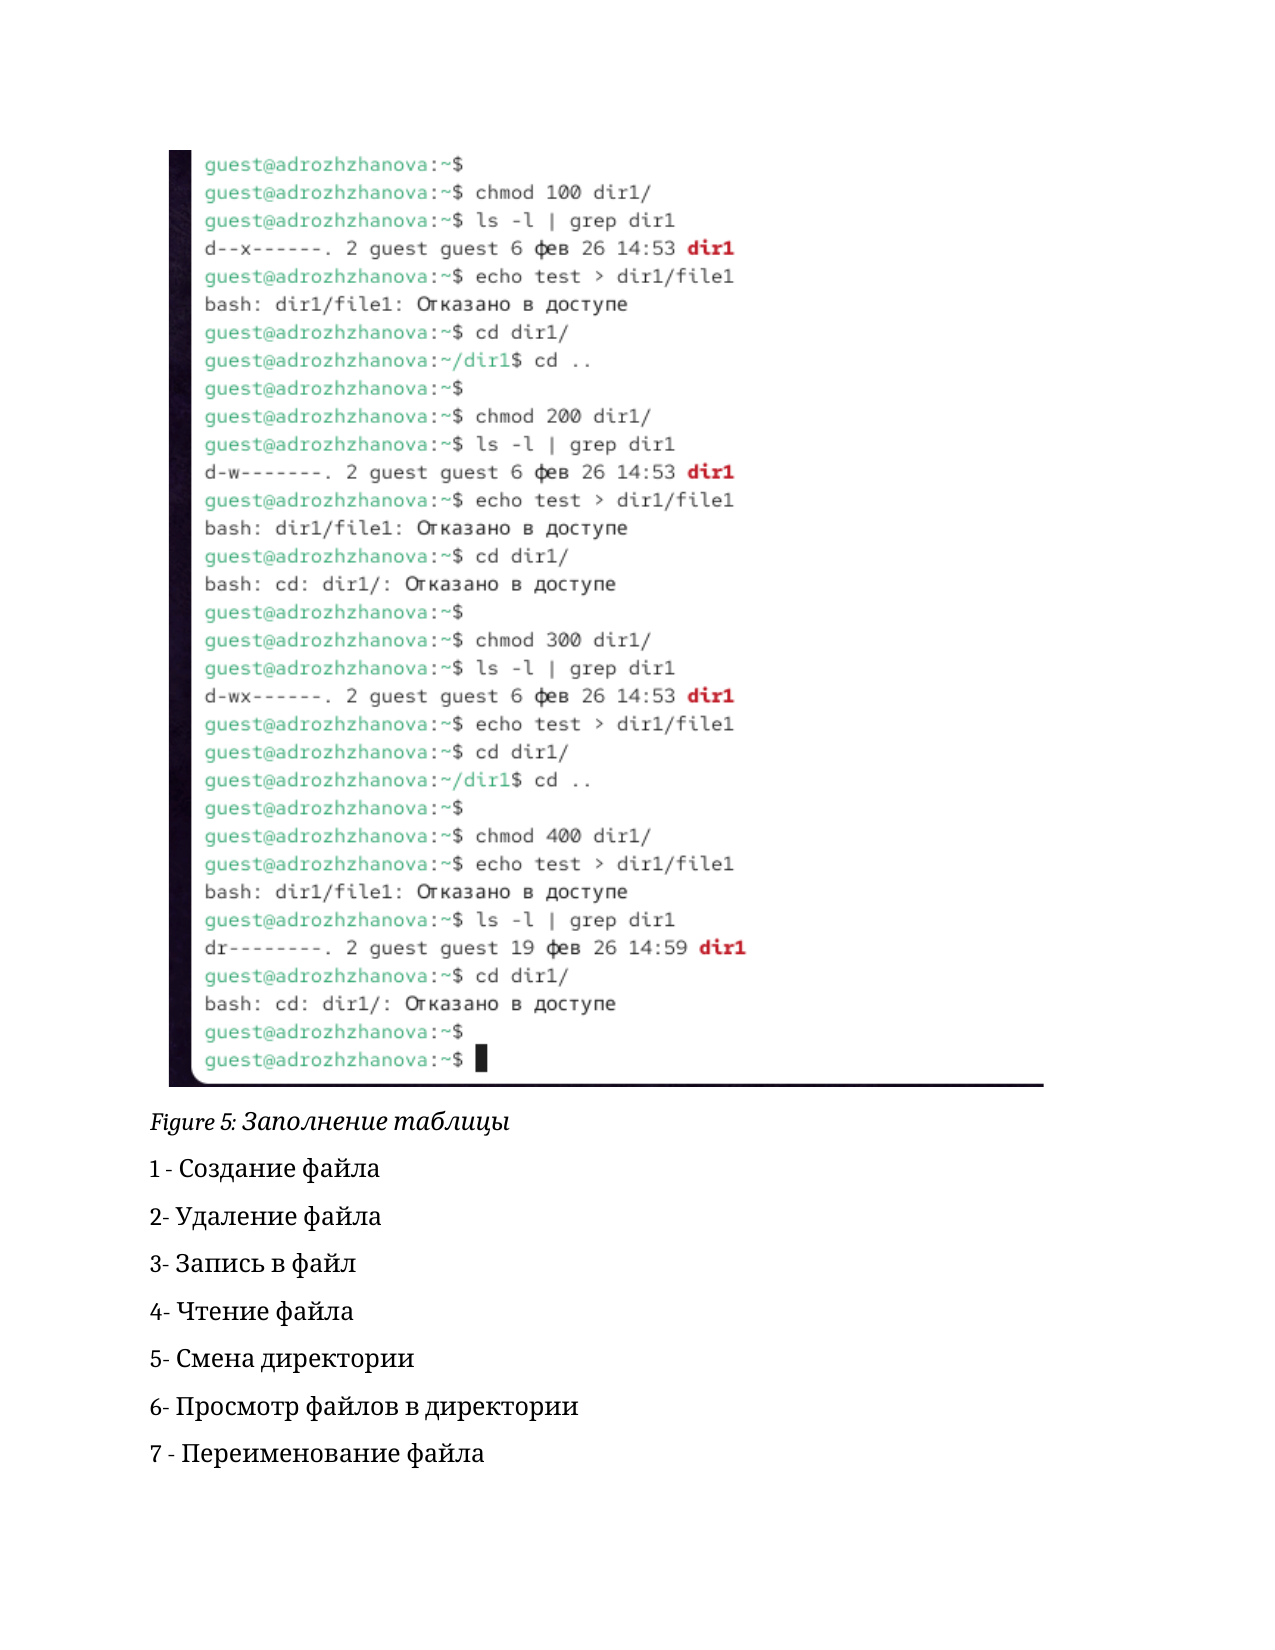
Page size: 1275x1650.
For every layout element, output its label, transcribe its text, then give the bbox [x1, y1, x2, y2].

text 1 - Создание файла [150, 1155, 1125, 1184]
text 3- Запись в файл [150, 1250, 1125, 1279]
text 4- Чтение файла [150, 1298, 1125, 1326]
text 7 - Переименование файла [150, 1440, 1125, 1469]
text Figure 5: Заполнение таблицы [150, 1108, 1125, 1136]
text 6- Просмотр файлов в директории [150, 1393, 1125, 1421]
text 5- Смена директории [150, 1345, 1125, 1374]
text 2- Удаление файла [150, 1203, 1125, 1231]
picture [168, 150, 1044, 1087]
